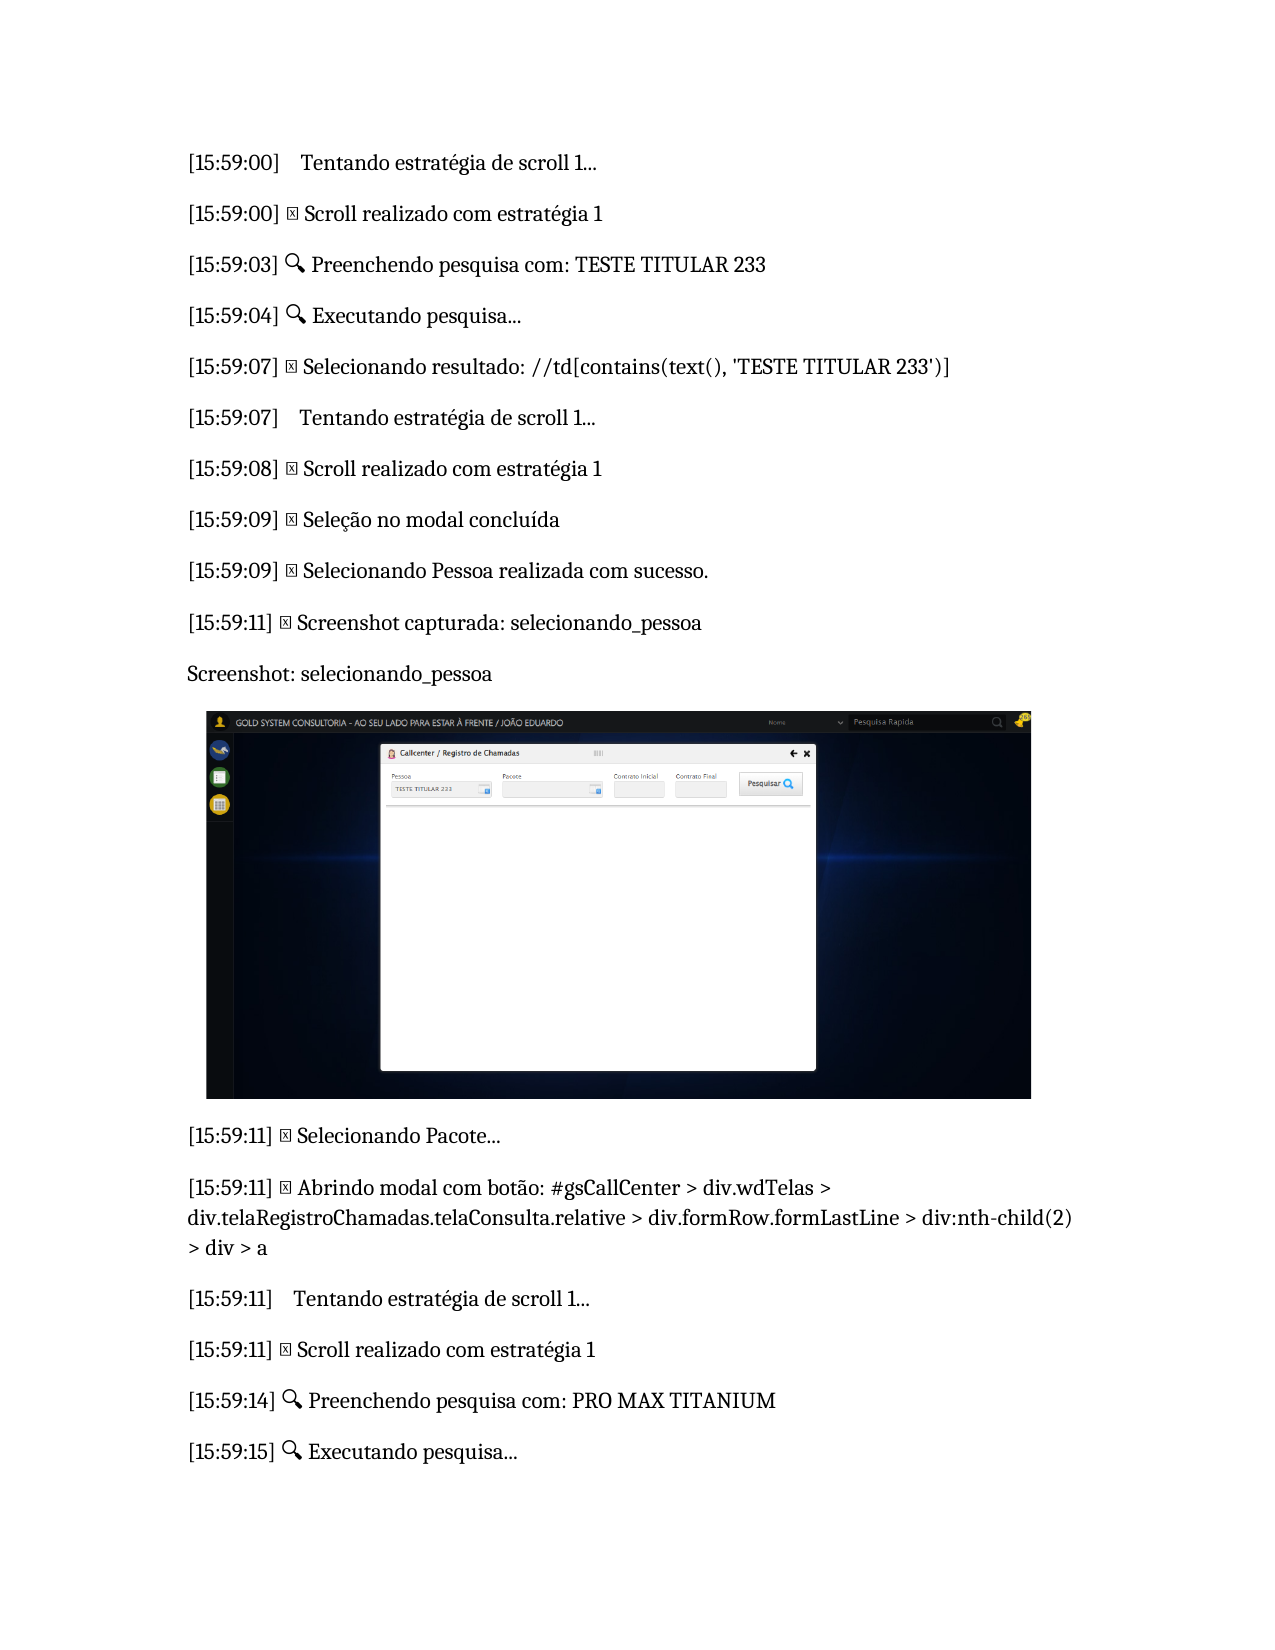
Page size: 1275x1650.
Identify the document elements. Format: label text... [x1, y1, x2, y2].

text [15:59:15] 🔍 Executando pesquisa... [187, 1439, 1087, 1465]
text [15:59:09] ✅ Seleção no modal concluída [187, 507, 1087, 534]
text [15:59:11] 🔄 Selecionando Pacote... [187, 1123, 1087, 1149]
text [15:59:09] ✅ Selecionando Pessoa realizada com sucesso. [187, 558, 1087, 585]
text [15:59:00] ✅ Scroll realizado com estratégia 1 [187, 201, 1087, 227]
text [15:59:04] 🔍 Executando pesquisa... [187, 303, 1087, 329]
text [15:59:14] 🔍 Preenchendo pesquisa com: PRO MAX TITANIUM [187, 1388, 1087, 1414]
text [15:59:11] 🔘 Abrindo modal com botão: #gsCallCenter > div.wdTelas > div.telaRegistroChamadas.telaConsulta.relative > div.formRow.formLastLine > div:nth-child(2) > div > a [187, 1174, 1087, 1261]
text [15:59:08] ✅ Scroll realizado com estratégia 1 [187, 456, 1087, 483]
text [15:59:03] 🔍 Preenchendo pesquisa com: TESTE TITULAR 233 [187, 252, 1087, 278]
text [15:59:00] Tentando estratégia de scroll 1... [187, 150, 1087, 176]
text Screenshot: selecionando_pessoa [187, 660, 1087, 687]
text [15:59:11] Tentando estratégia de scroll 1... [187, 1286, 1087, 1312]
text [15:59:11] ✅ Scroll realizado com estratégia 1 [187, 1337, 1087, 1363]
text [15:59:07] Tentando estratégia de scroll 1... [187, 405, 1087, 432]
text [15:59:07] 🎯 Selecionando resultado: //td[contains(text(), 'TESTE TITULAR 233')] [187, 354, 1087, 381]
text [15:59:11] 📸 Screenshot capturada: selecionando_pessoa [187, 609, 1087, 636]
picture [206, 711, 1032, 1099]
